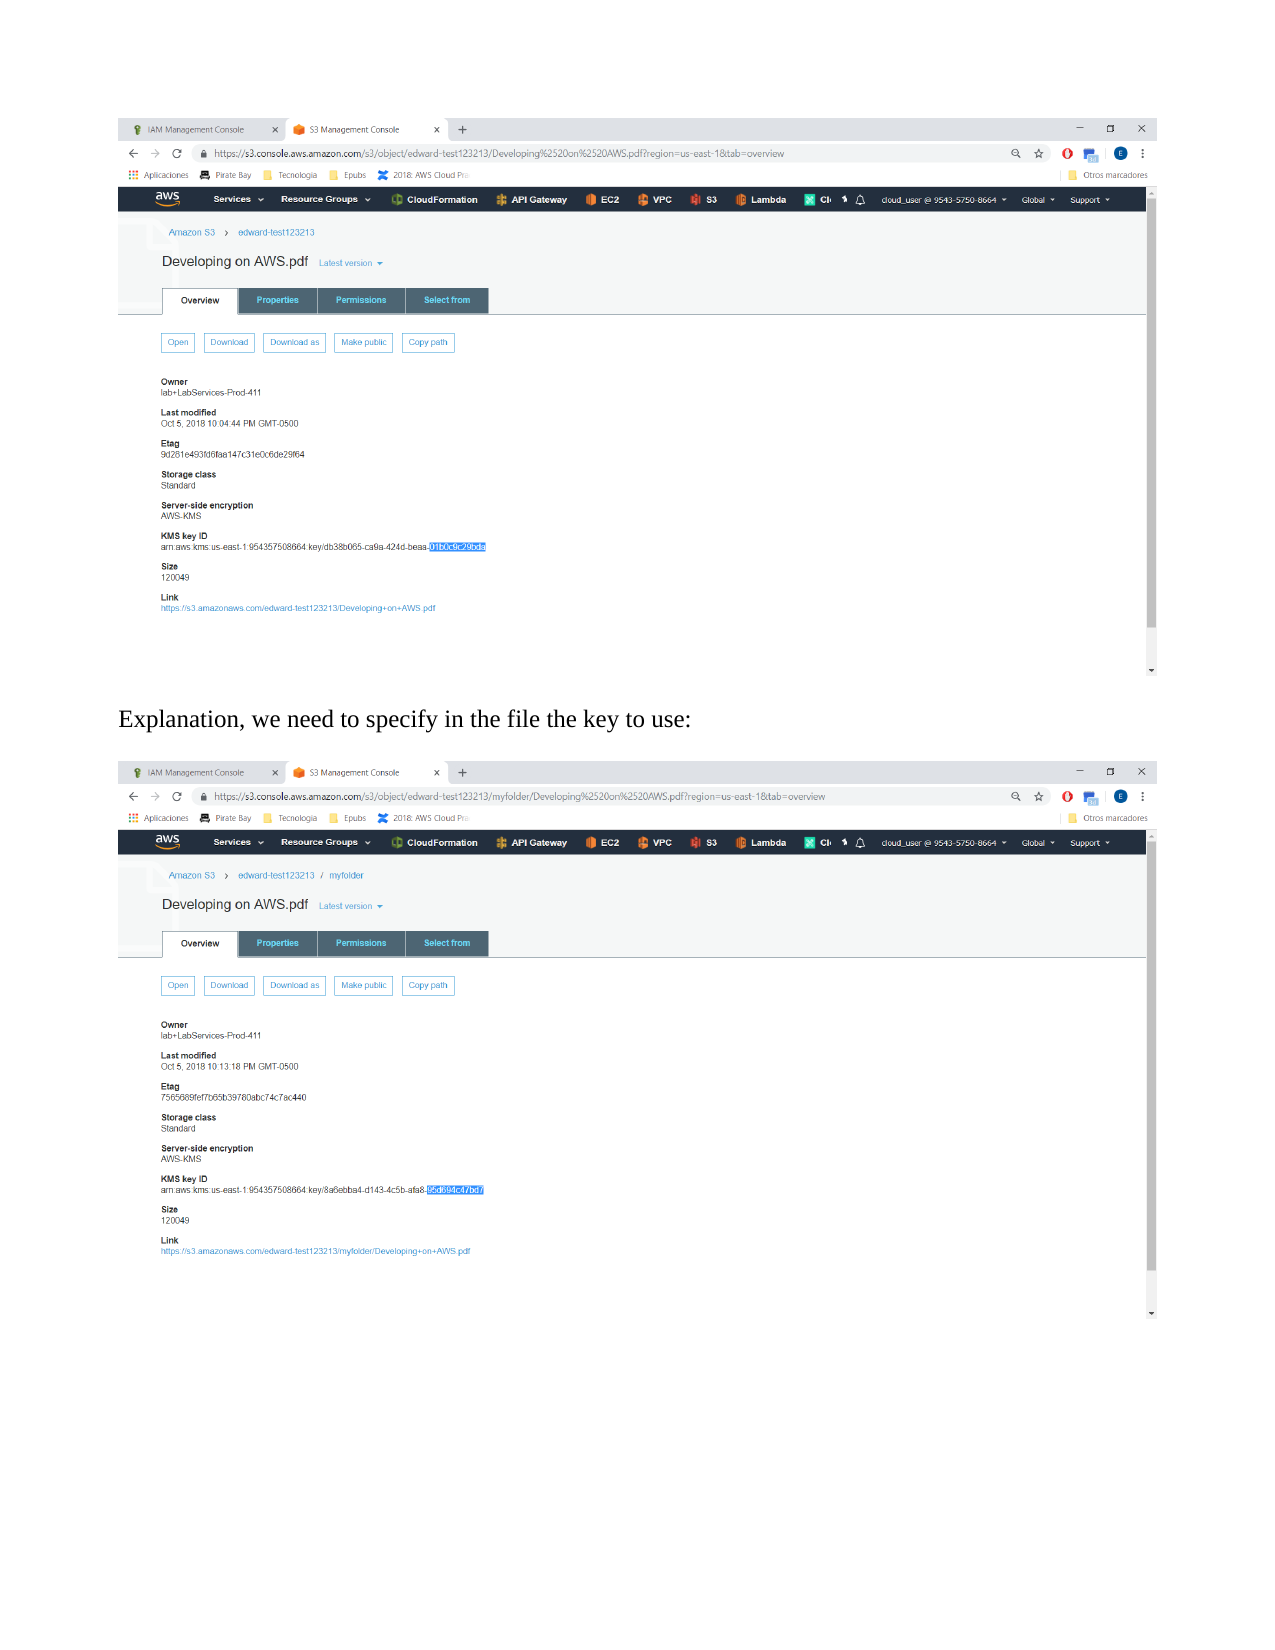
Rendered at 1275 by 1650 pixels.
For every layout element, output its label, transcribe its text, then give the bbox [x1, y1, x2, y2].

picture [118, 118, 1157, 676]
text Explanation, we need to specify in the file the key to use: [118, 704, 1157, 733]
picture [118, 761, 1157, 1319]
